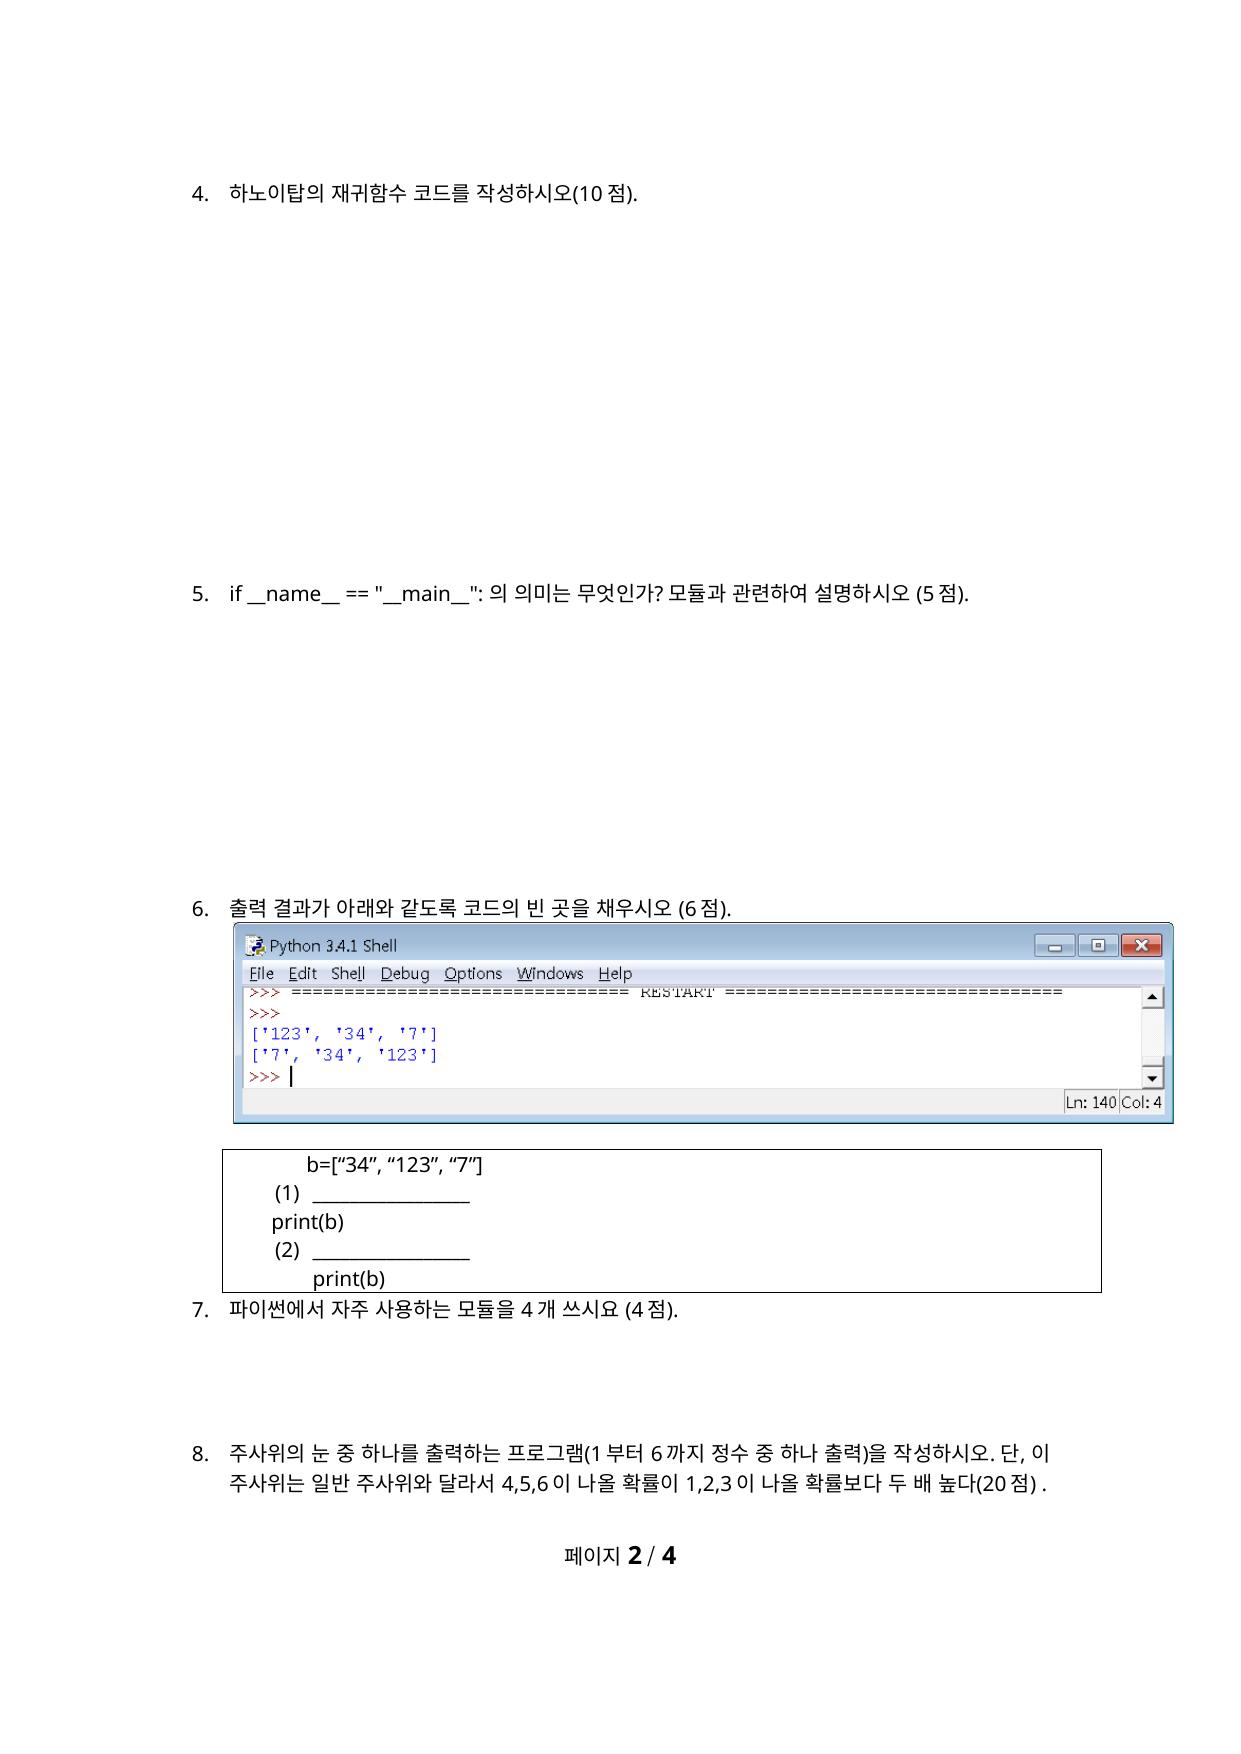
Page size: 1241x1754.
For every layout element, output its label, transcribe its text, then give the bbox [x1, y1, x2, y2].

table_header b=[“34”, “123”, “7”] _________________ print(b) _________________ print(b) [223, 1150, 1101, 1292]
list 하노이탑의 재귀함수 코드를 작성하시오(10점). [192, 177, 1090, 207]
list if __name__ == "__main__": 의 의미는 무엇인가? 모듈과 관련하여 설명하시오 (5점). [192, 577, 1090, 607]
list 주사위의 눈 중 하나를 출력하는 프로그램(1부터 6까지 정수 중 하나 출력)을 작성하시오. 단, 이 주사위는 일반 주사위와 달라서 4,5,6이 나올 확률이 1,2,3이 나올 확률보다 두 배 높다(20점) . [192, 1437, 1090, 1498]
picture [233, 922, 1174, 1124]
list 파이썬에서 자주 사용하는 모듈을 4개 쓰시요 (4점). [192, 1293, 1090, 1323]
list 출력 결과가 아래와 같도록 코드의 빈 곳을 채우시오 (6점). [192, 892, 1090, 922]
